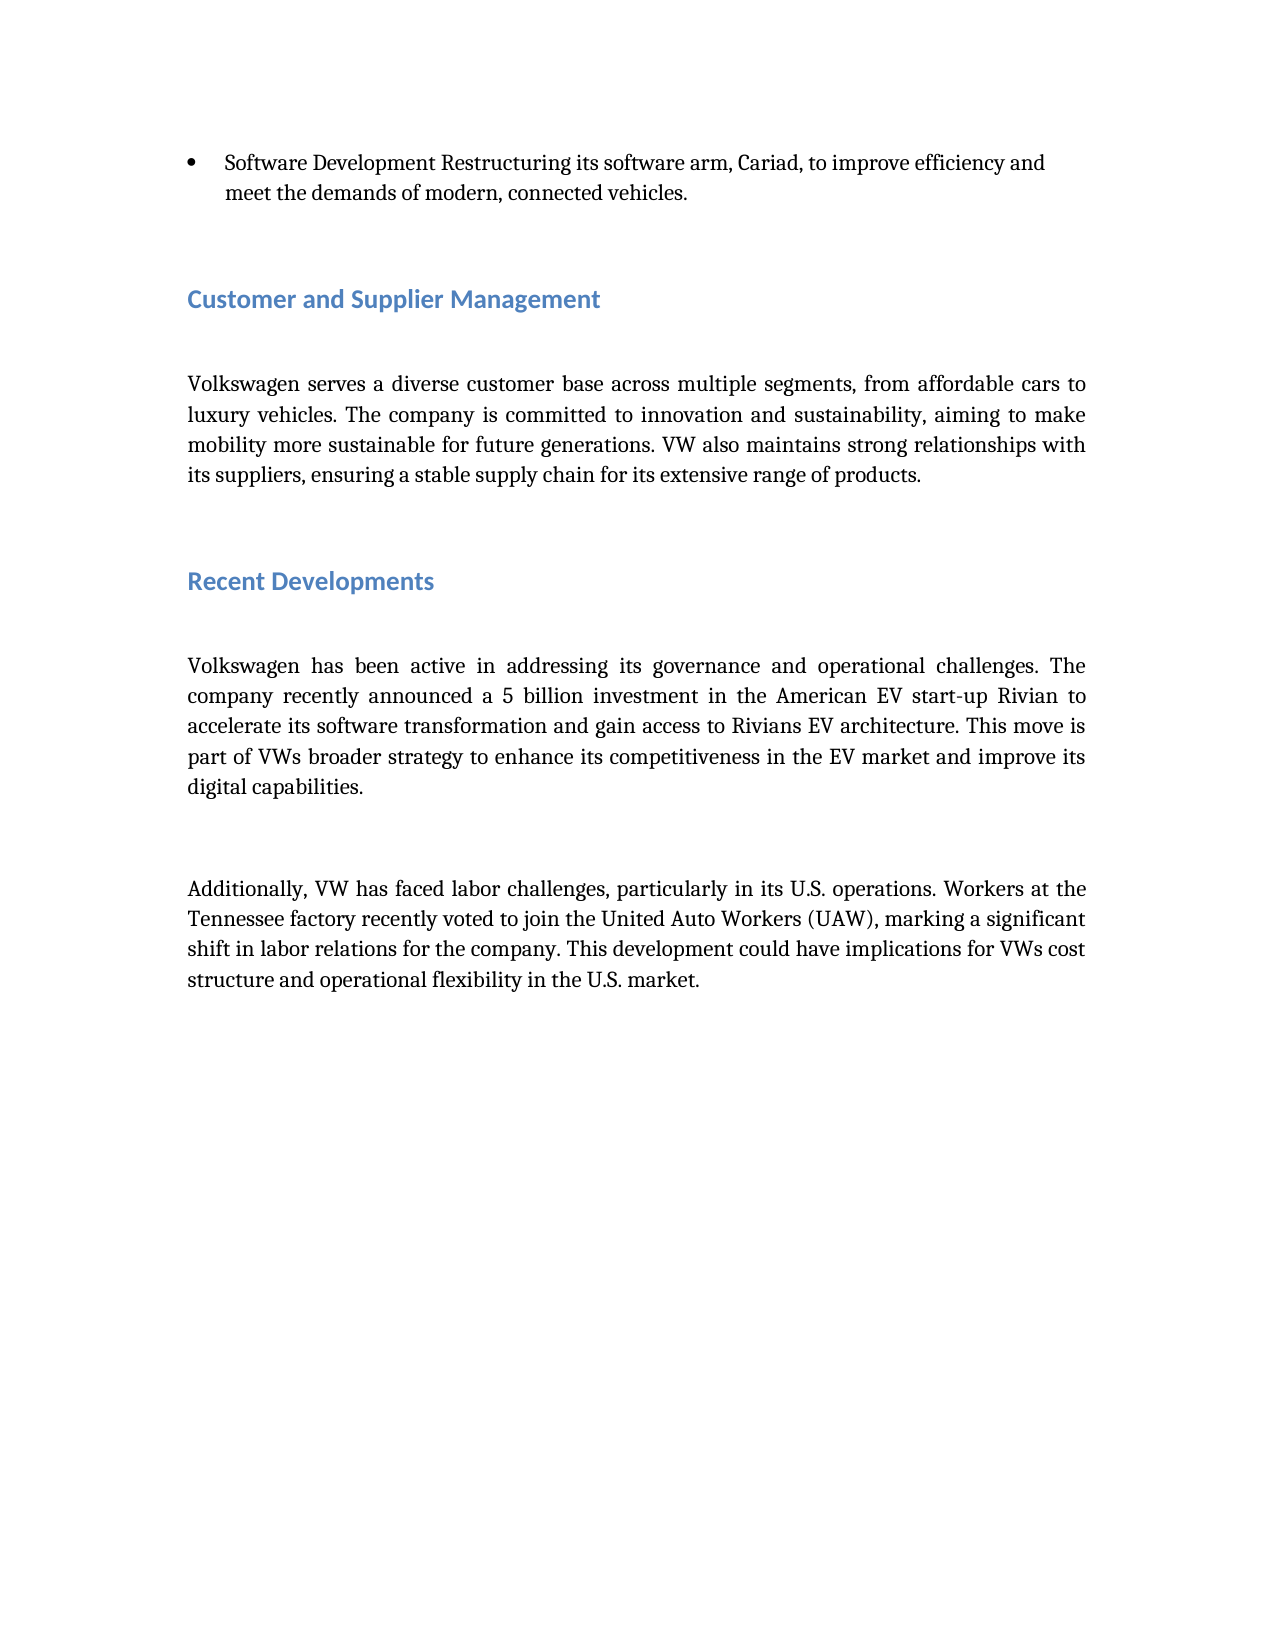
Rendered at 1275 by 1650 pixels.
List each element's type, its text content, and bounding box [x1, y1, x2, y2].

list Software Development Restructuring its software arm, Cariad, to improve efficiency and meet the demands of modern, connected vehicles. [187, 150, 1087, 207]
subtitle Recent Developments [187, 564, 1087, 597]
text Volkswagen serves a diverse customer base across multiple segments, from affordable cars to luxury vehicles. The company is committed to innovation and sustainability, aiming to make mobility more sustainable for future generations. VW also maintains strong relationships with its suppliers, ensuring a stable supply chain for its extensive range of products. [187, 371, 1087, 488]
text Additionally, VW has faced labor challenges, particularly in its U.S. operations. Workers at the Tennessee factory recently voted to join the United Auto Workers (UAW), marking a significant shift in labor relations for the company. This development could have implications for VWs cost structure and operational flexibility in the U.S. market. [187, 876, 1087, 993]
subtitle Customer and Supplier Management [187, 282, 1087, 315]
text Volkswagen has been active in addressing its governance and operational challenges. The company recently announced a 5 billion investment in the American EV start-up Rivian to accelerate its software transformation and gain access to Rivians EV architecture. This move is part of VWs broader strategy to enhance its competitiveness in the EV market and improve its digital capabilities. [187, 653, 1087, 800]
